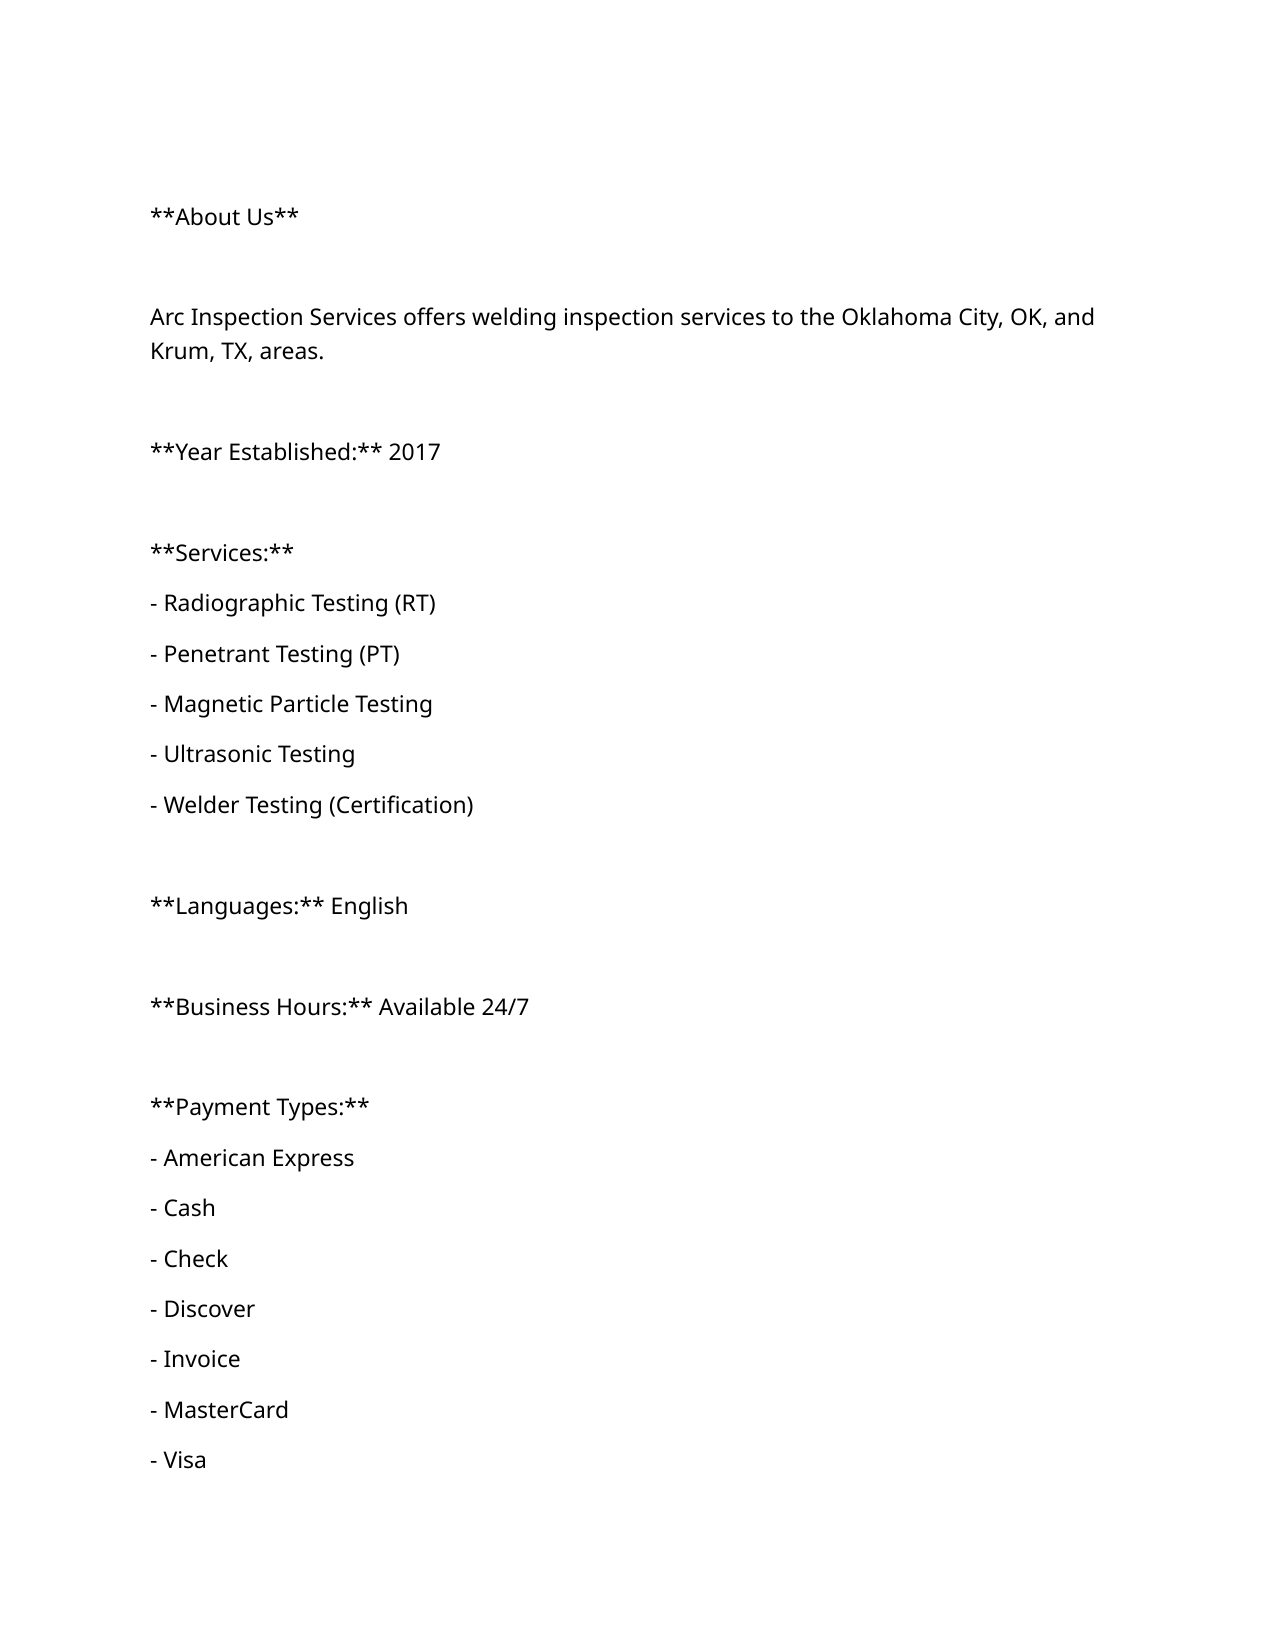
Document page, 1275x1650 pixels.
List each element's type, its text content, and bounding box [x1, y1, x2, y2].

text **Services:** [150, 537, 1125, 568]
text - Discover [150, 1293, 1125, 1324]
text **Year Established:** 2017 [150, 436, 1125, 467]
text **About Us** [150, 200, 1125, 232]
text - Ultrasonic Testing [150, 738, 1125, 769]
text - American Express [150, 1142, 1125, 1173]
text - Invoice [150, 1343, 1125, 1374]
text - Visa [150, 1444, 1125, 1475]
text Arc Inspection Services offers welding inspection services to the Oklahoma City, OK, and Krum, TX, areas. [150, 301, 1125, 366]
text - MasterCard [150, 1394, 1125, 1425]
text - Penetrant Testing (PT) [150, 637, 1125, 669]
text **Business Hours:** Available 24/7 [150, 990, 1125, 1022]
text **Languages:** English [150, 889, 1125, 921]
text - Magnetic Particle Testing [150, 688, 1125, 719]
text - Cash [150, 1192, 1125, 1223]
text - Check [150, 1242, 1125, 1274]
text - Welder Testing (Certification) [150, 789, 1125, 820]
text **Payment Types:** [150, 1091, 1125, 1122]
text - Radiographic Testing (RT) [150, 587, 1125, 618]
